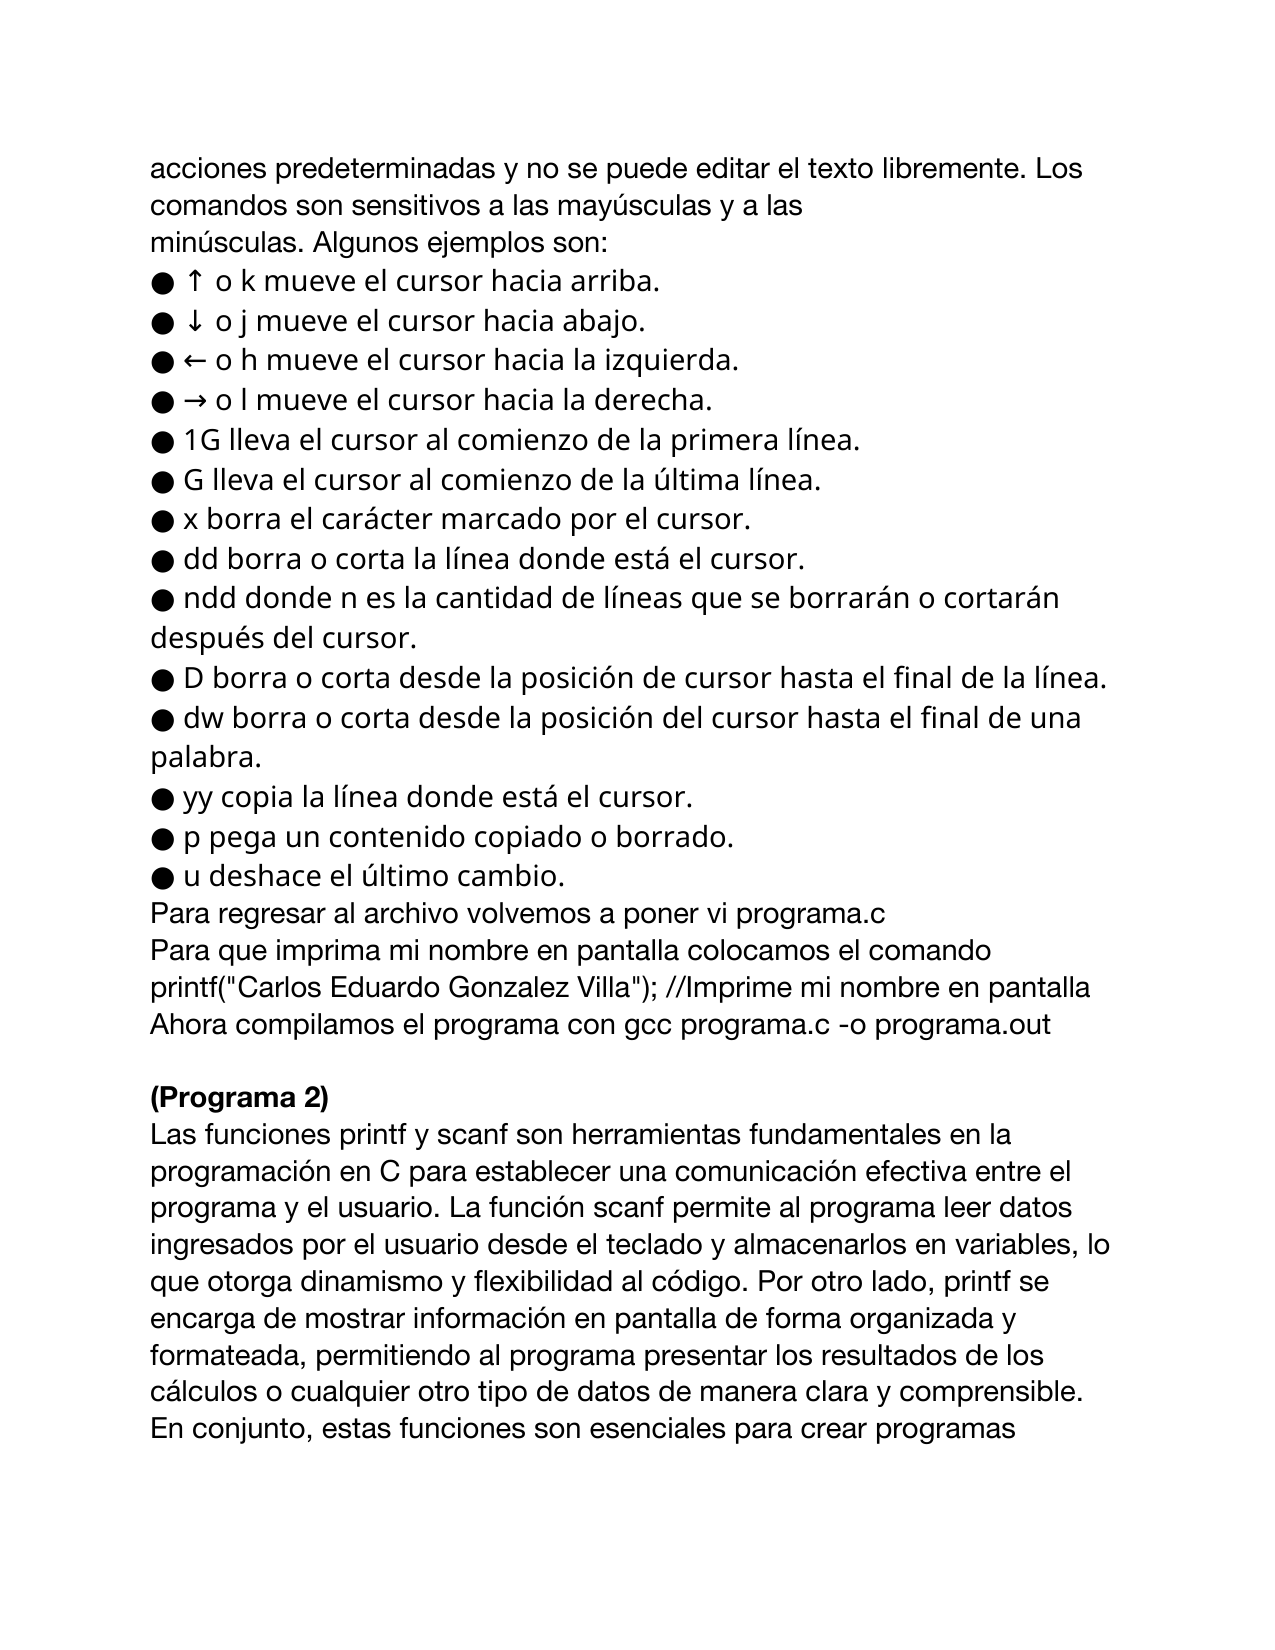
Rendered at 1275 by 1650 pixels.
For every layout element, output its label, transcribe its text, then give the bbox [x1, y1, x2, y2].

text ● → o l mueve el cursor hacia la derecha. [150, 379, 1125, 419]
text ● G lleva el cursor al comienzo de la última línea. [150, 459, 1125, 498]
text ● u deshace el último cambio. [150, 856, 1125, 895]
text (Programa 2) [150, 1079, 1125, 1116]
text Para que imprima mi nombre en pantalla colocamos el comando [150, 932, 1125, 969]
text acciones predeterminadas y no se puede editar el texto libremente. Los comandos son sensitivos a las mayúsculas y a las [150, 150, 1125, 223]
text ● x borra el carácter marcado por el cursor. [150, 498, 1125, 538]
text Para regresar al archivo volvemos a poner vi programa.c [150, 895, 1125, 932]
text printf("Carlos Eduardo Gonzalez Villa"); //Imprime mi nombre en pantalla [150, 969, 1125, 1006]
text ● dd borra o corta la línea donde está el cursor. [150, 538, 1125, 578]
text Ahora compilamos el programa con gcc programa.c -o programa.out [150, 1006, 1125, 1042]
text ● D borra o corta desde la posición de cursor hasta el final de la línea. [150, 657, 1125, 697]
text ● ndd donde n es la cantidad de líneas que se borrarán o cortarán después del cursor. [150, 578, 1125, 657]
text ● ↓ o j mueve el cursor hacia abajo. [150, 300, 1125, 340]
text ● dw borra o corta desde la posición del cursor hasta el final de una palabra. [150, 697, 1125, 776]
text ● ← o h mueve el cursor hacia la izquierda. [150, 340, 1125, 379]
text ● yy copia la línea donde está el cursor. [150, 776, 1125, 816]
text ● p pega un contenido copiado o borrado. [150, 816, 1125, 856]
text ● ↑ o k mueve el cursor hacia arriba. [150, 260, 1125, 300]
text ● 1G lleva el cursor al comienzo de la primera línea. [150, 419, 1125, 459]
text minúsculas. Algunos ejemplos son: [150, 223, 1125, 260]
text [150, 1116, 1125, 1447]
